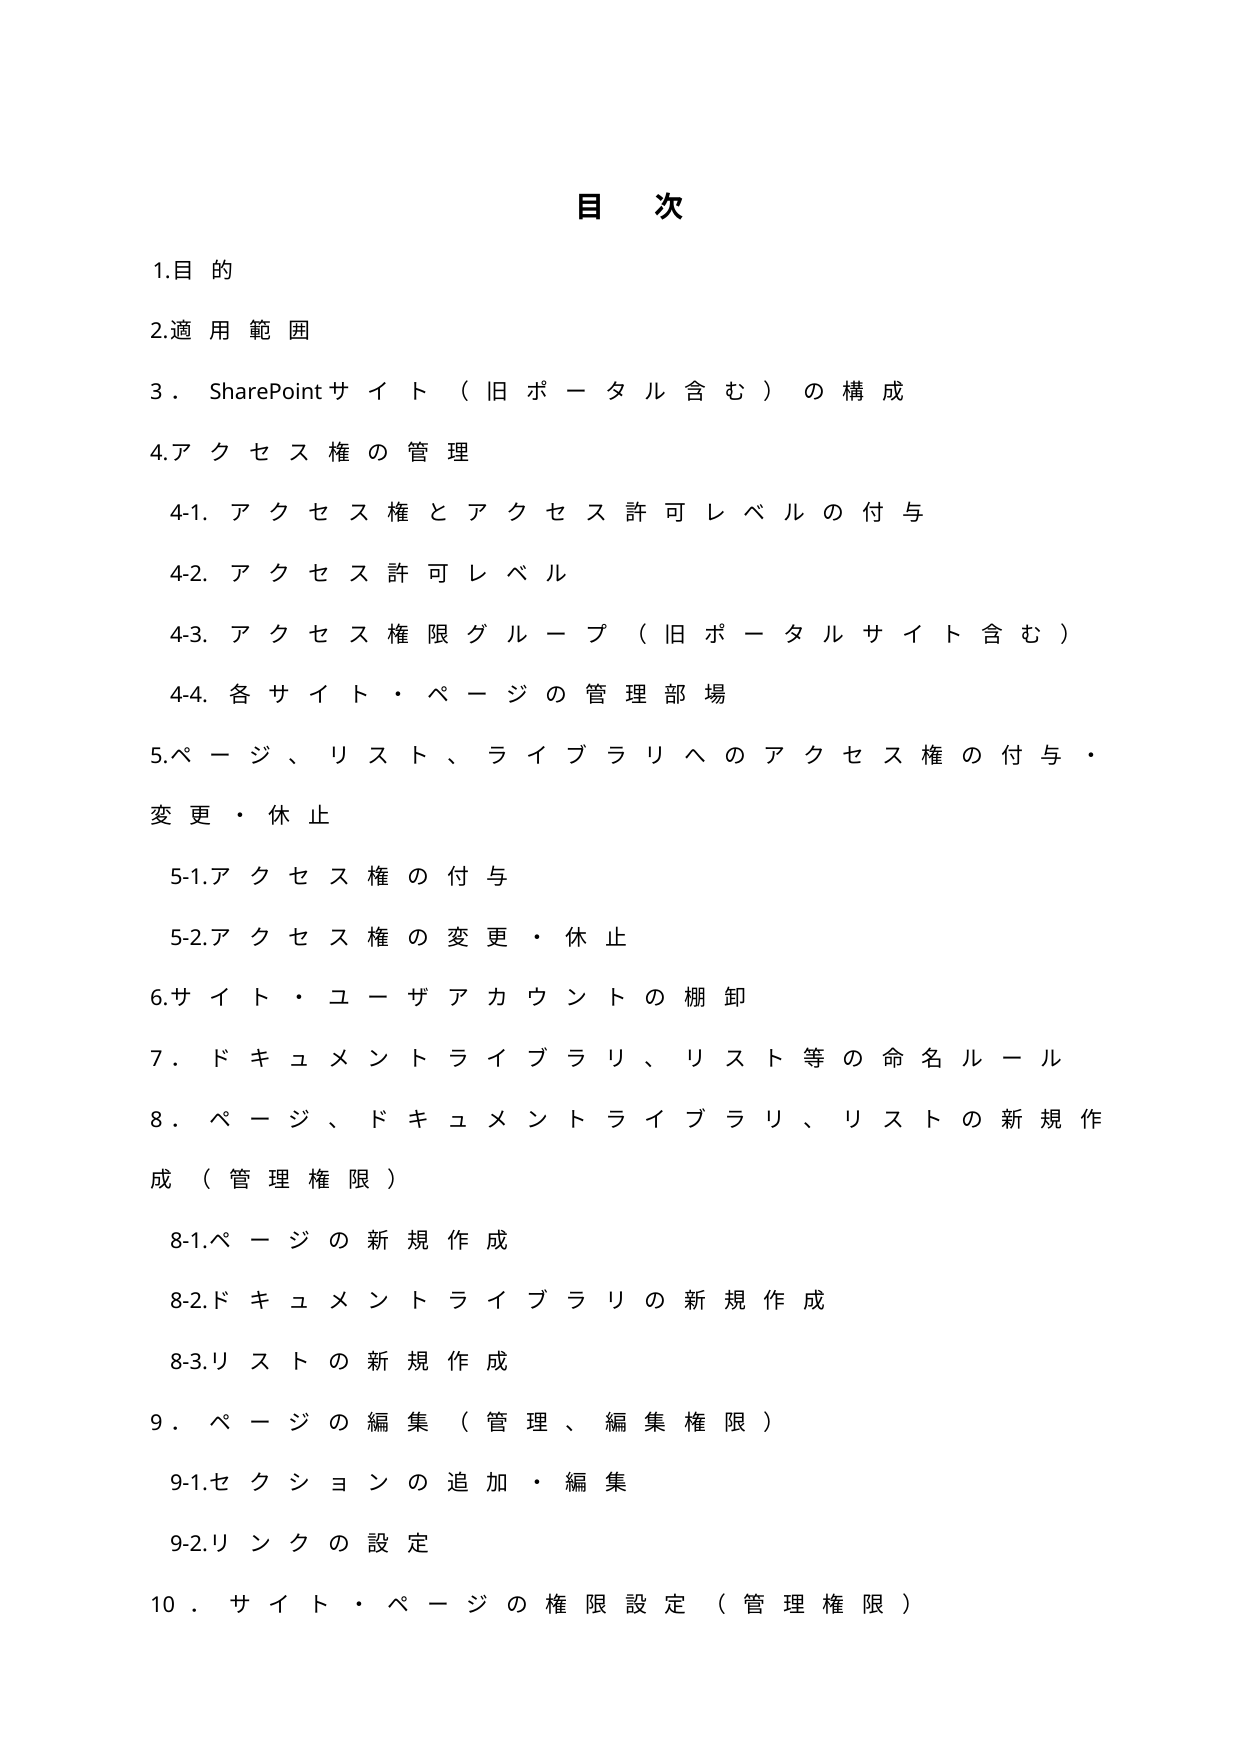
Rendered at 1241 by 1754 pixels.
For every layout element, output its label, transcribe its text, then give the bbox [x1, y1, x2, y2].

text 6.サイト・ユーザアカウントの棚卸 [150, 966, 1120, 1027]
text 3．SharePointサイト（旧ポータル含む）の構成 [150, 360, 1120, 420]
text 9．ページの編集（管理、編集権限） [150, 1390, 1120, 1451]
text 10．サイト・ページの権限設定（管理権限） [150, 1572, 1120, 1633]
text 9-1.セクションの追加・編集 [170, 1451, 1120, 1512]
text 4-1. アクセス権とアクセス許可レベルの付与 [170, 481, 1120, 542]
text 5-2.アクセス権の変更・休止 [170, 905, 1120, 966]
text 4.アクセス権の管理 [150, 420, 1120, 481]
text 7．ドキュメントライブラリ、リスト等の命名ルール [150, 1027, 1120, 1087]
text 5-1.アクセス権の付与 [170, 845, 1120, 905]
text 1.目的 [150, 238, 1120, 299]
text 8．ページ、ドキュメントライブラリ、リストの新規作成（管理権限） [150, 1087, 1120, 1208]
text 9-2.リンクの設定 [170, 1512, 1120, 1572]
subtitle 目 次 [150, 174, 1120, 235]
text 2.適用範囲 [150, 299, 1120, 360]
text 8-2.ドキュメントライブラリの新規作成 [170, 1269, 1120, 1330]
text 4-2. アクセス許可レベル [170, 542, 1120, 602]
text 8-3.リストの新規作成 [170, 1330, 1120, 1390]
text 5.ページ、リスト、ライブラリへのアクセス権の付与・変更・休止 [150, 723, 1120, 845]
text 4-3. アクセス権限グループ（旧ポータルサイト含む） [170, 602, 1120, 663]
text 8-1.ページの新規作成 [170, 1208, 1120, 1269]
text 4-4. 各サイト・ページの管理部場 [170, 663, 1120, 723]
